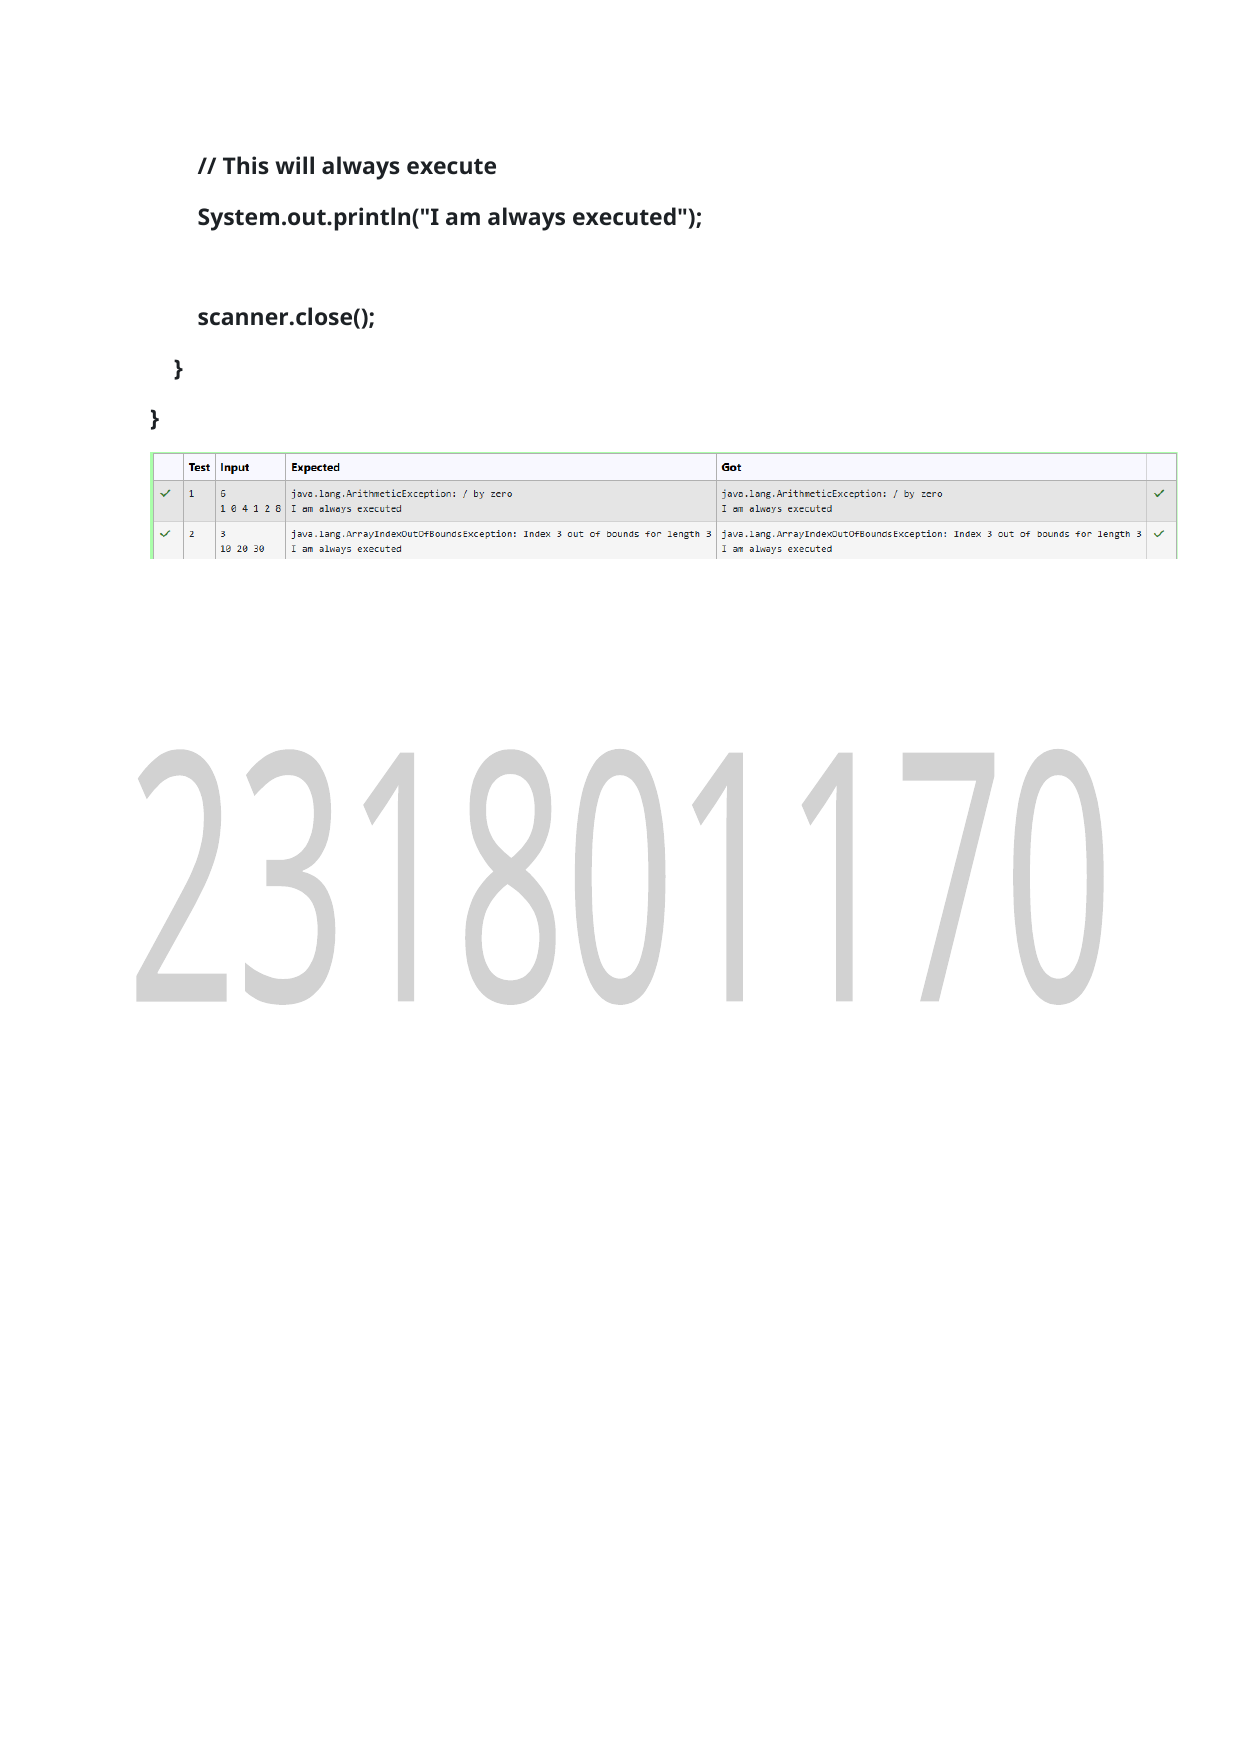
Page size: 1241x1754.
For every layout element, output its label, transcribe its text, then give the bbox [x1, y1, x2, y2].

text System.out.println("I am always executed"); [150, 200, 1090, 232]
text } [150, 352, 1090, 383]
text // This will always execute [150, 150, 1090, 181]
text } [150, 402, 1090, 433]
text scanner.close(); [150, 301, 1090, 332]
picture [150, 452, 1178, 559]
